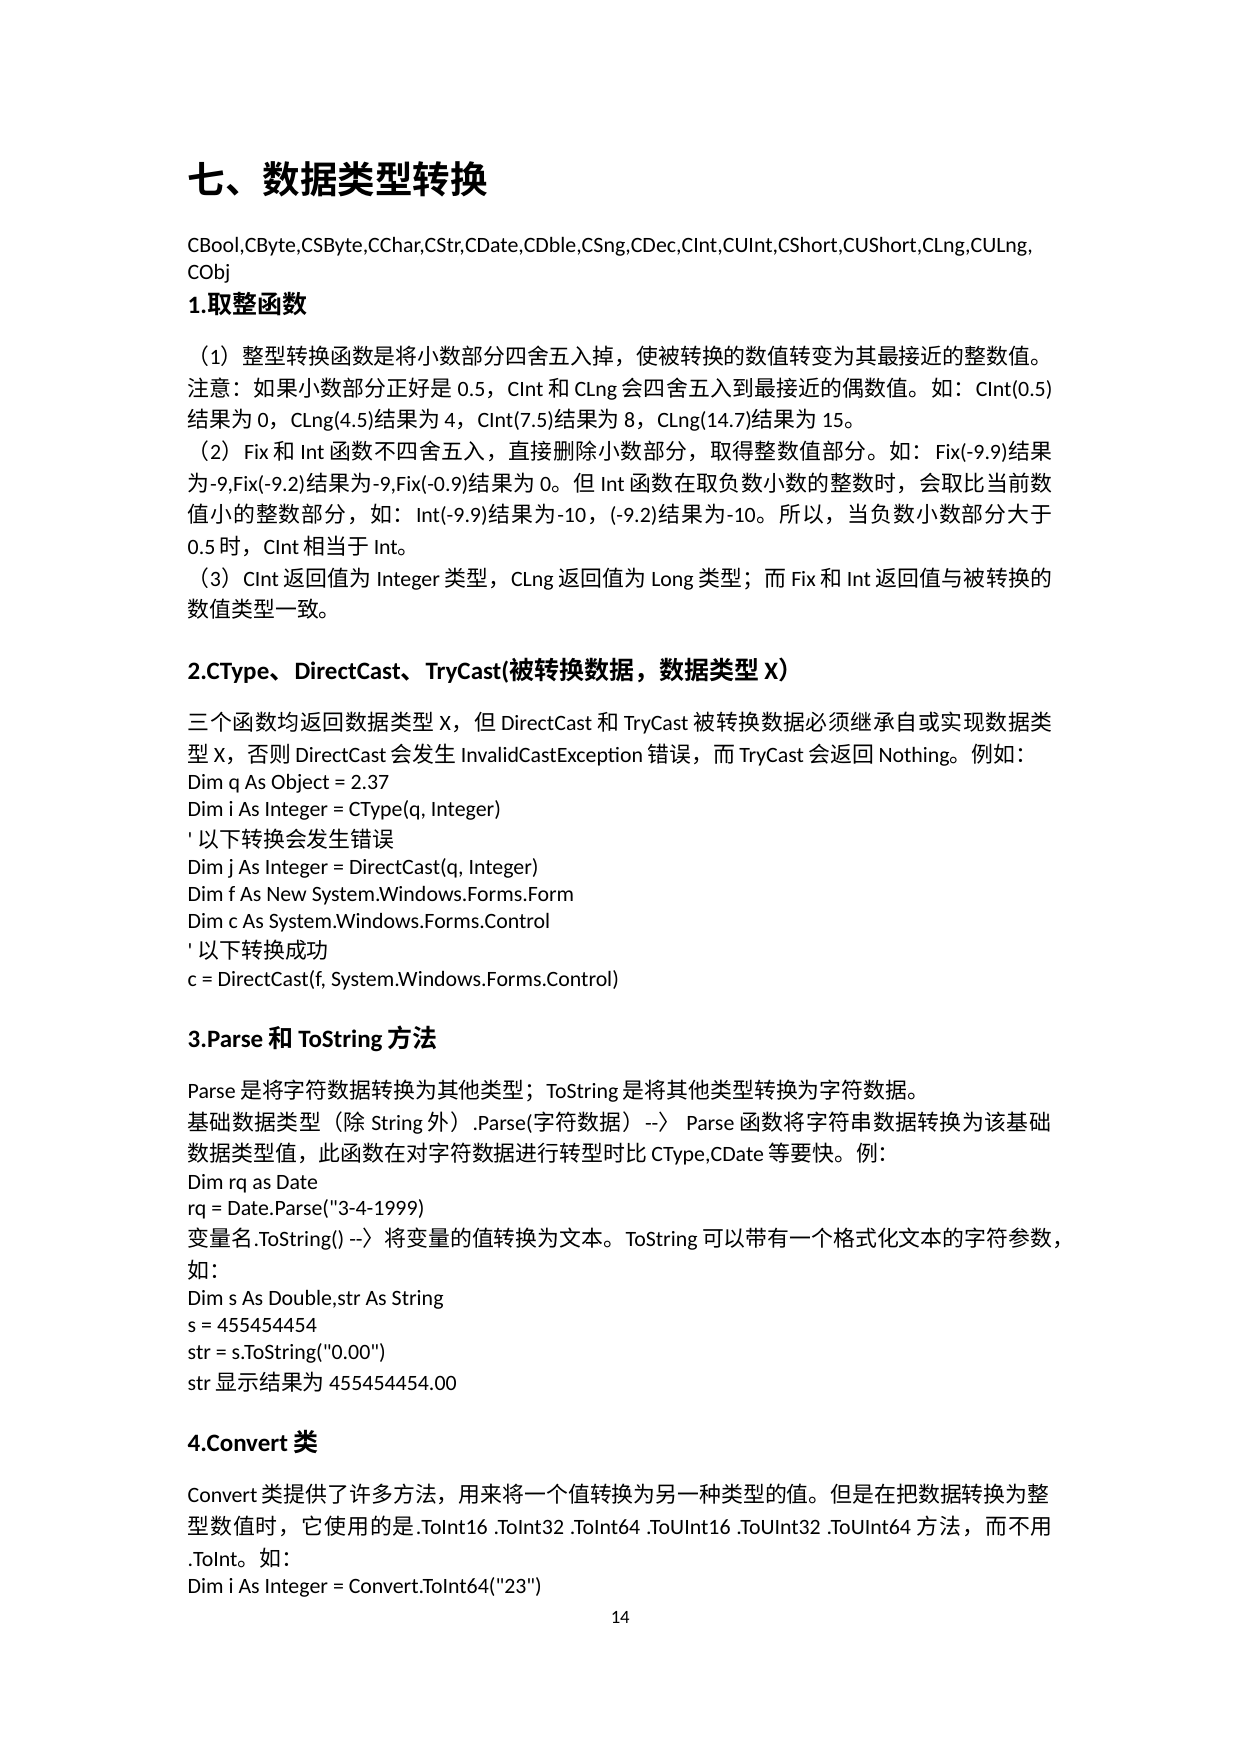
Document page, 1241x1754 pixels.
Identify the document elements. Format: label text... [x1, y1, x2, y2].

text 三个函数均返回数据类型X，但DirectCast和TryCast被转换数据必须继承自或实现数据类型X，否则DirectCast会发生InvalidCastException错误，而TryCast会返回Nothing。例如： [187, 705, 1053, 768]
text Dim s As Double,str As String [187, 1284, 1053, 1311]
text s = 455454454 [187, 1311, 1053, 1338]
text Convert类提供了许多方法，用来将一个值转换为另一种类型的值。但是在把数据转换为整型数值时，它使用的是.ToInt16 .ToInt32 .ToInt64 .ToUInt16 .ToUInt32 .ToUInt64方法，而不用 .ToInt。如： [187, 1477, 1053, 1572]
text Dim rq as Date [187, 1168, 1053, 1194]
text （1）整型转换函数是将小数部分四舍五入掉，使被转换的数值转变为其最接近的整数值。注意：如果小数部分正好是0.5，CInt和CLng会四舍五入到最接近的偶数值。如：CInt(0.5)结果为0，CLng(4.5)结果为4，CInt(7.5)结果为8，CLng(14.7)结果为15。 [187, 339, 1053, 434]
text 变量名.ToString() --〉将变量的值转换为文本。ToString可以带有一个格式化文本的字符参数，如： [187, 1221, 1053, 1284]
subtitle 3.Parse和ToString方法 [187, 1018, 1053, 1055]
text 基础数据类型（除String外）.Parse(字符数据）--〉 Parse函数将字符串数据转换为该基础数据类型值，此函数在对字符数据进行转型时比CType,CDate等要快。例： [187, 1104, 1053, 1168]
text str = s.ToString("0.00") [187, 1338, 1053, 1364]
subtitle 七、数据类型转换 [187, 150, 1053, 204]
subtitle 2.CType、DirectCast、TryCast(被转换数据，数据类型X） [187, 651, 1053, 687]
text Dim i As Integer = Convert.ToInt64("23") [187, 1572, 1053, 1599]
text （2）Fix和Int函数不四舍五入，直接删除小数部分，取得整数值部分。如：Fix(-9.9)结果为-9,Fix(-9.2)结果为-9,Fix(-0.9)结果为0。但Int函数在取负数小数的整数时，会取比当前数值小的整数部分，如：Int(-9.9)结果为-10，(-9.2)结果为-10。所以，当负数小数部分大于0.5时，CInt相当于Int。 [187, 434, 1053, 561]
text CObj [187, 258, 1053, 285]
subtitle 4.Convert类 [187, 1423, 1053, 1459]
text CBool,CByte,CSByte,CChar,CStr,CDate,CDble,CSng,CDec,CInt,CUInt,CShort,CUShort,CLng,CULng, [187, 231, 1053, 258]
text （3）CInt返回值为Integer类型，CLng返回值为Long类型；而Fix和Int返回值与被转换的数值类型一致。 [187, 561, 1053, 624]
text Parse是将字符数据转换为其他类型；ToString是将其他类型转换为字符数据。 [187, 1073, 1053, 1104]
text str显示结果为455454454.00 [187, 1364, 1053, 1396]
text rq = Date.Parse("3-4-1999) [187, 1194, 1053, 1221]
subtitle 1.取整函数 [187, 285, 1053, 321]
text Dim q As Object = 2.37 Dim i As Integer = CType(q, Integer) ' 以下转换会发生错误 Dim j As Integer = DirectCast(q, Integer) Dim f As New System.Windows.Forms.Form Dim c As System.Windows.Forms.Control ' 以下转换成功 c = DirectCast(f, System.Windows.Forms.Control) [187, 768, 1053, 992]
